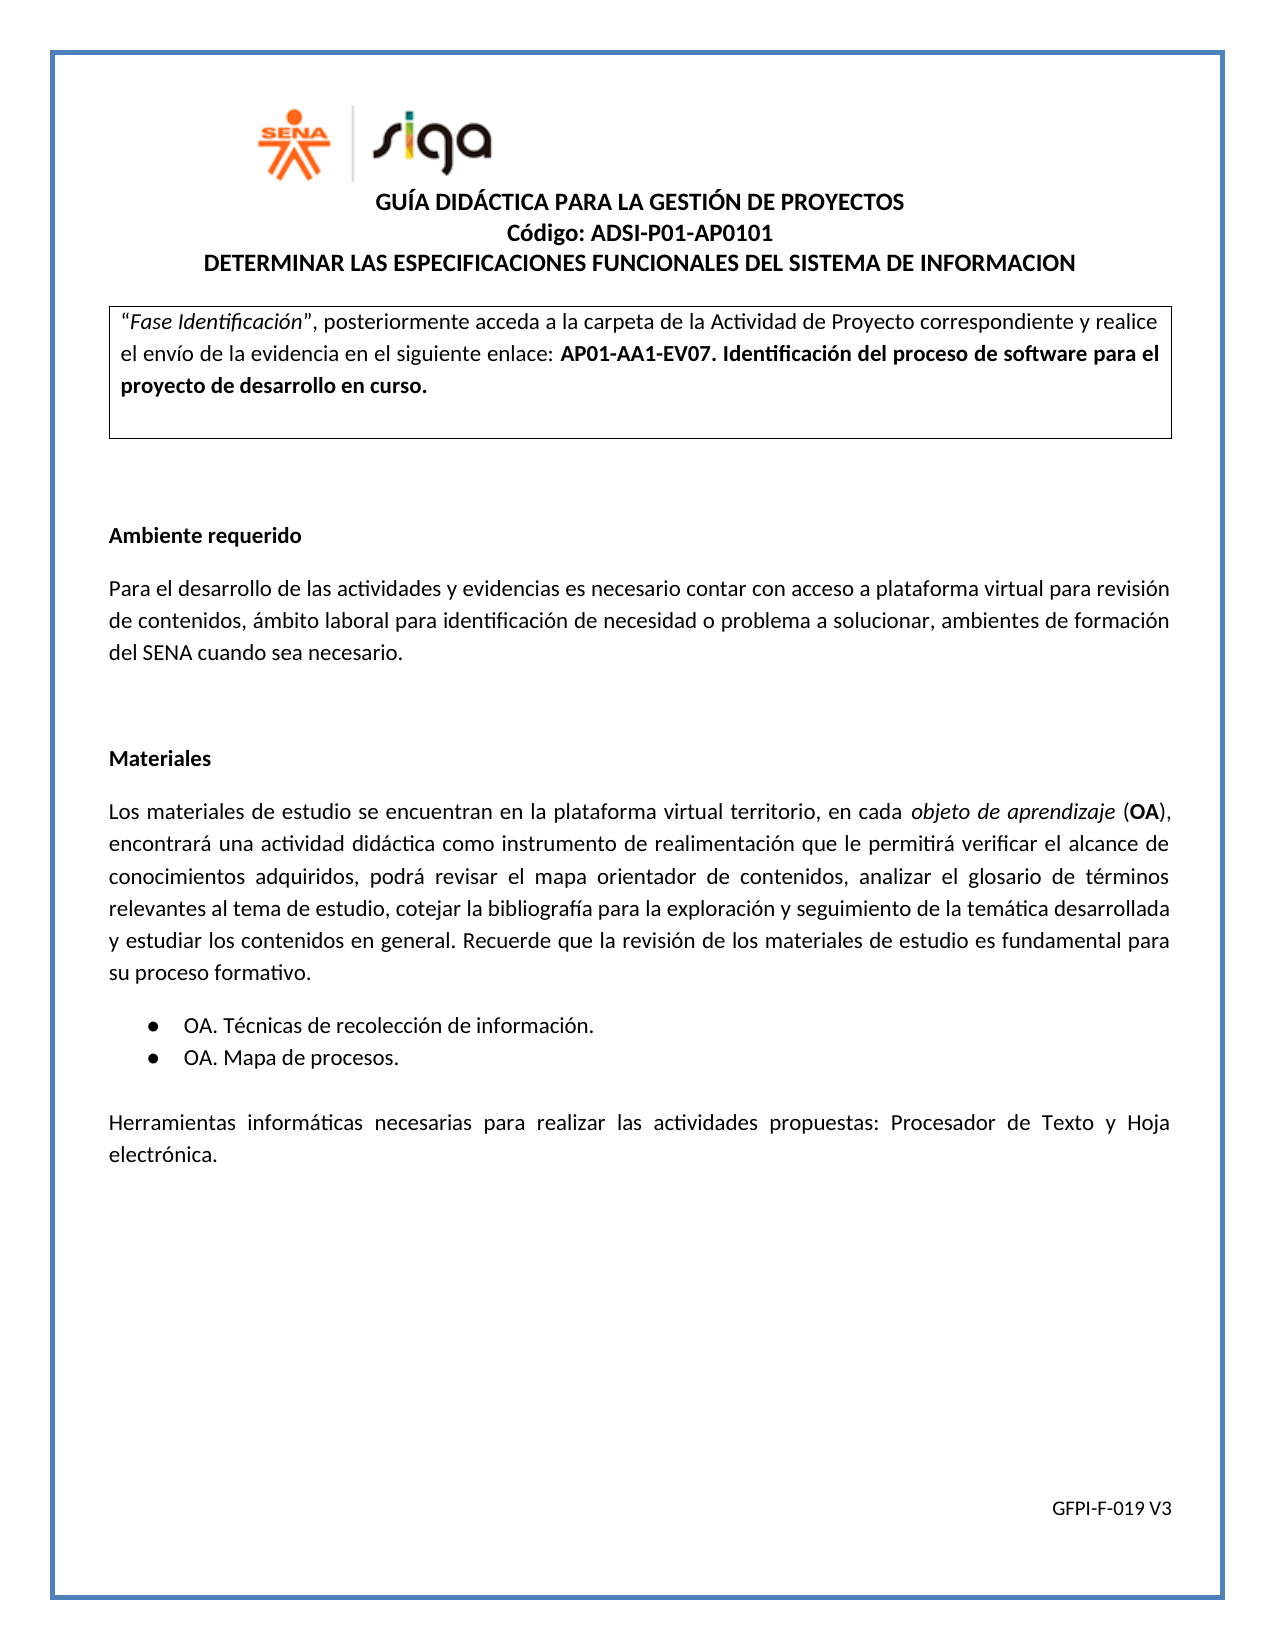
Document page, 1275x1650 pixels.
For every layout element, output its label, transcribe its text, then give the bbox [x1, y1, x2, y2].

text Los materiales de estudio se encuentran en la plataforma virtual territorio, en cada objeto de aprendizaje (OA), encontrará una actividad didáctica como instrumento de realimentación que le permitirá verificar el alcance de conocimientos adquiridos, podrá revisar el mapa orientador de contenidos, analizar el glosario de términos relevantes al tema de estudio, cotejar la bibliografía para la exploración y seguimiento de la temática desarrollada y estudiar los contenidos en general. Recuerde que la revisión de los materiales de estudio es fundamental para su proceso formativo. [109, 797, 1172, 986]
text Herramientas informáticas necesarias para realizar las actividades propuestas: Procesador de Texto y Hoja electrónica. [109, 1108, 1172, 1168]
picture [108, 101, 640, 187]
text Ambiente requerido [109, 521, 1172, 549]
list OA. Técnicas de recolección de información. [146, 1011, 1172, 1039]
text Para el desarrollo de las actividades y evidencias es necesario contar con acceso a plataforma virtual para revisión de contenidos, ámbito laboral para identificación de necesidad o problema a solucionar, ambientes de formación del SENA cuando sea necesario. [109, 574, 1172, 666]
text Materiales [109, 744, 1172, 772]
list OA. Mapa de procesos. [146, 1043, 1172, 1072]
